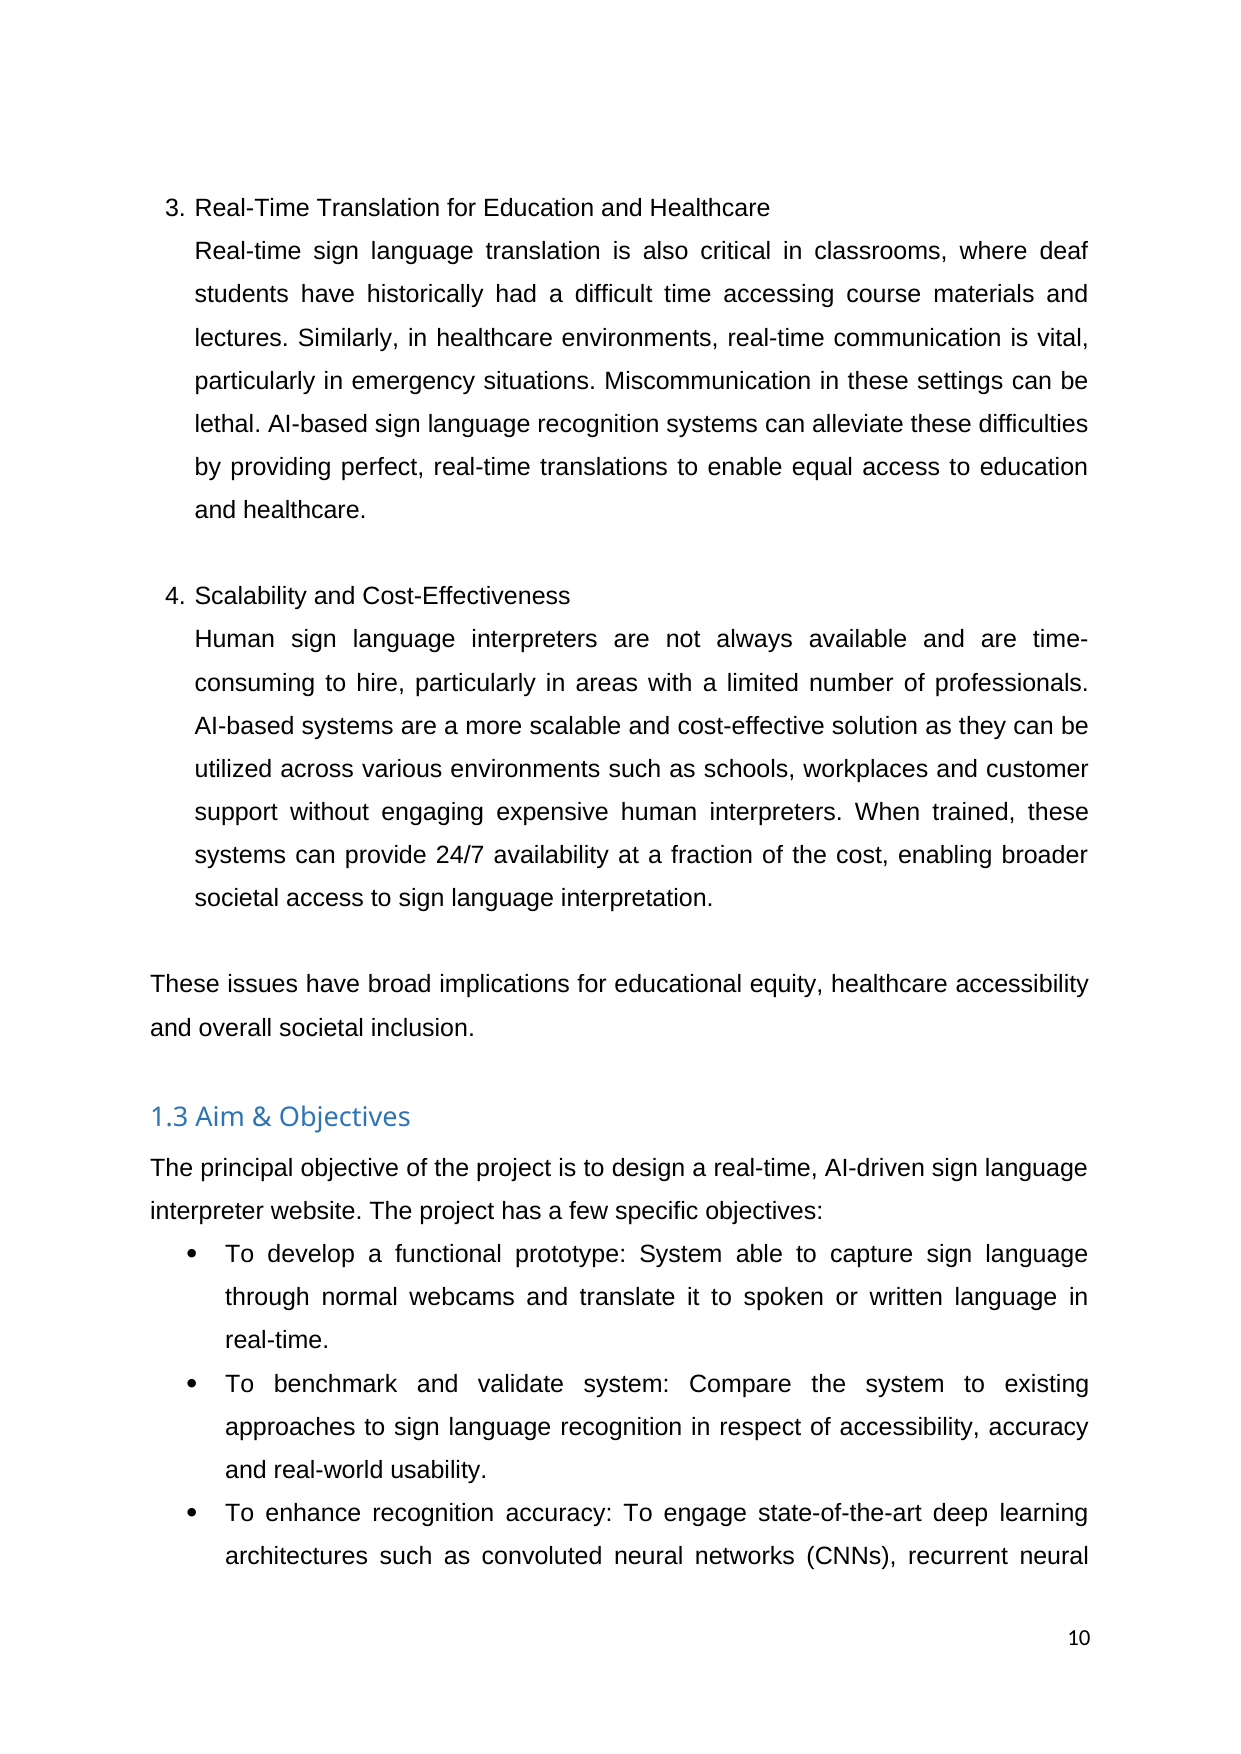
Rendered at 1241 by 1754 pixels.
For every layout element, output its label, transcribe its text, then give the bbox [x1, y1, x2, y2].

text Human sign language interpreters are not always available and are time-consuming to hire, particularly in areas with a limited number of professionals. AI-based systems are a more scalable and cost-effective solution as they can be utilized across various environments such as schools, workplaces and customer support without engaging expensive human interpreters. When trained, these systems can provide 24/7 availability at a fraction of the cost, enabling broader societal access to sign language interpretation. [194, 624, 1090, 912]
list Scalability and Cost-Effectiveness [165, 581, 1090, 610]
list Real-Time Translation for Education and Healthcare [165, 193, 1090, 222]
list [187, 1498, 1090, 1570]
text These issues have broad implications for educational equity, healthcare accessibility and overall societal inclusion. [150, 969, 1090, 1041]
subtitle 1.3 Aim & Objectives [150, 1098, 1090, 1134]
text The principal objective of the project is to design a real-time, AI-driven sign language interpreter website. The project has a few specific objectives: [150, 1153, 1090, 1225]
text Real-time sign language translation is also critical in classrooms, where deaf students have historically had a difficult time accessing course materials and lectures. Similarly, in healthcare environments, real-time communication is vital, particularly in emergency situations. Miscommunication in these settings can be lethal. AI-based sign language recognition systems can alleviate these difficulties by providing perfect, real-time translations to enable equal access to education and healthcare. [194, 236, 1090, 524]
